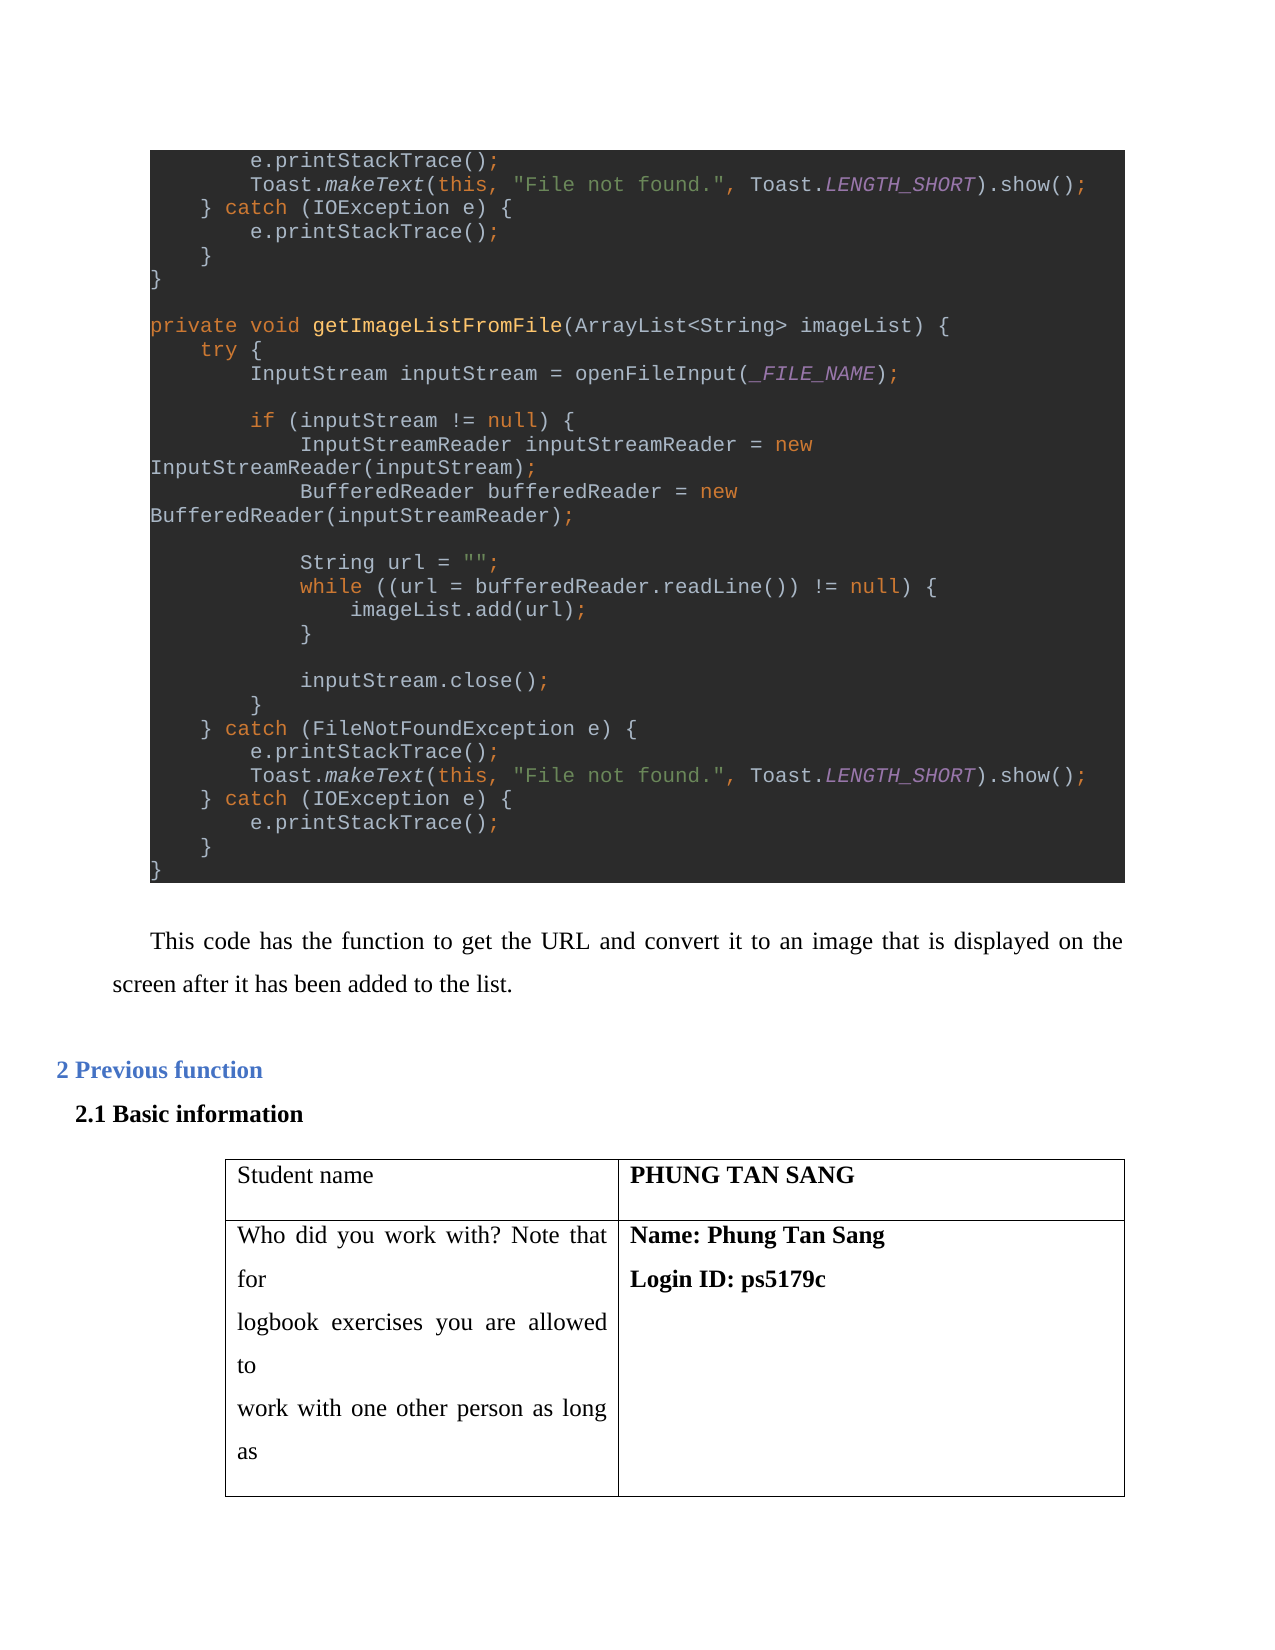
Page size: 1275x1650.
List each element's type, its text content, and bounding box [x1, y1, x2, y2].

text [150, 150, 1125, 883]
list 2.1 Basic information [75, 1099, 1125, 1127]
list Previous function [56, 1056, 1125, 1084]
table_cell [619, 1221, 1124, 1496]
table_header PHUNG TAN SANG [619, 1160, 1124, 1219]
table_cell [226, 1221, 618, 1496]
list This code has the function to get the URL and convert it to an image that is displayed on the screen after it has been added to the list. [112, 926, 1125, 998]
table_header Student name [226, 1160, 618, 1219]
